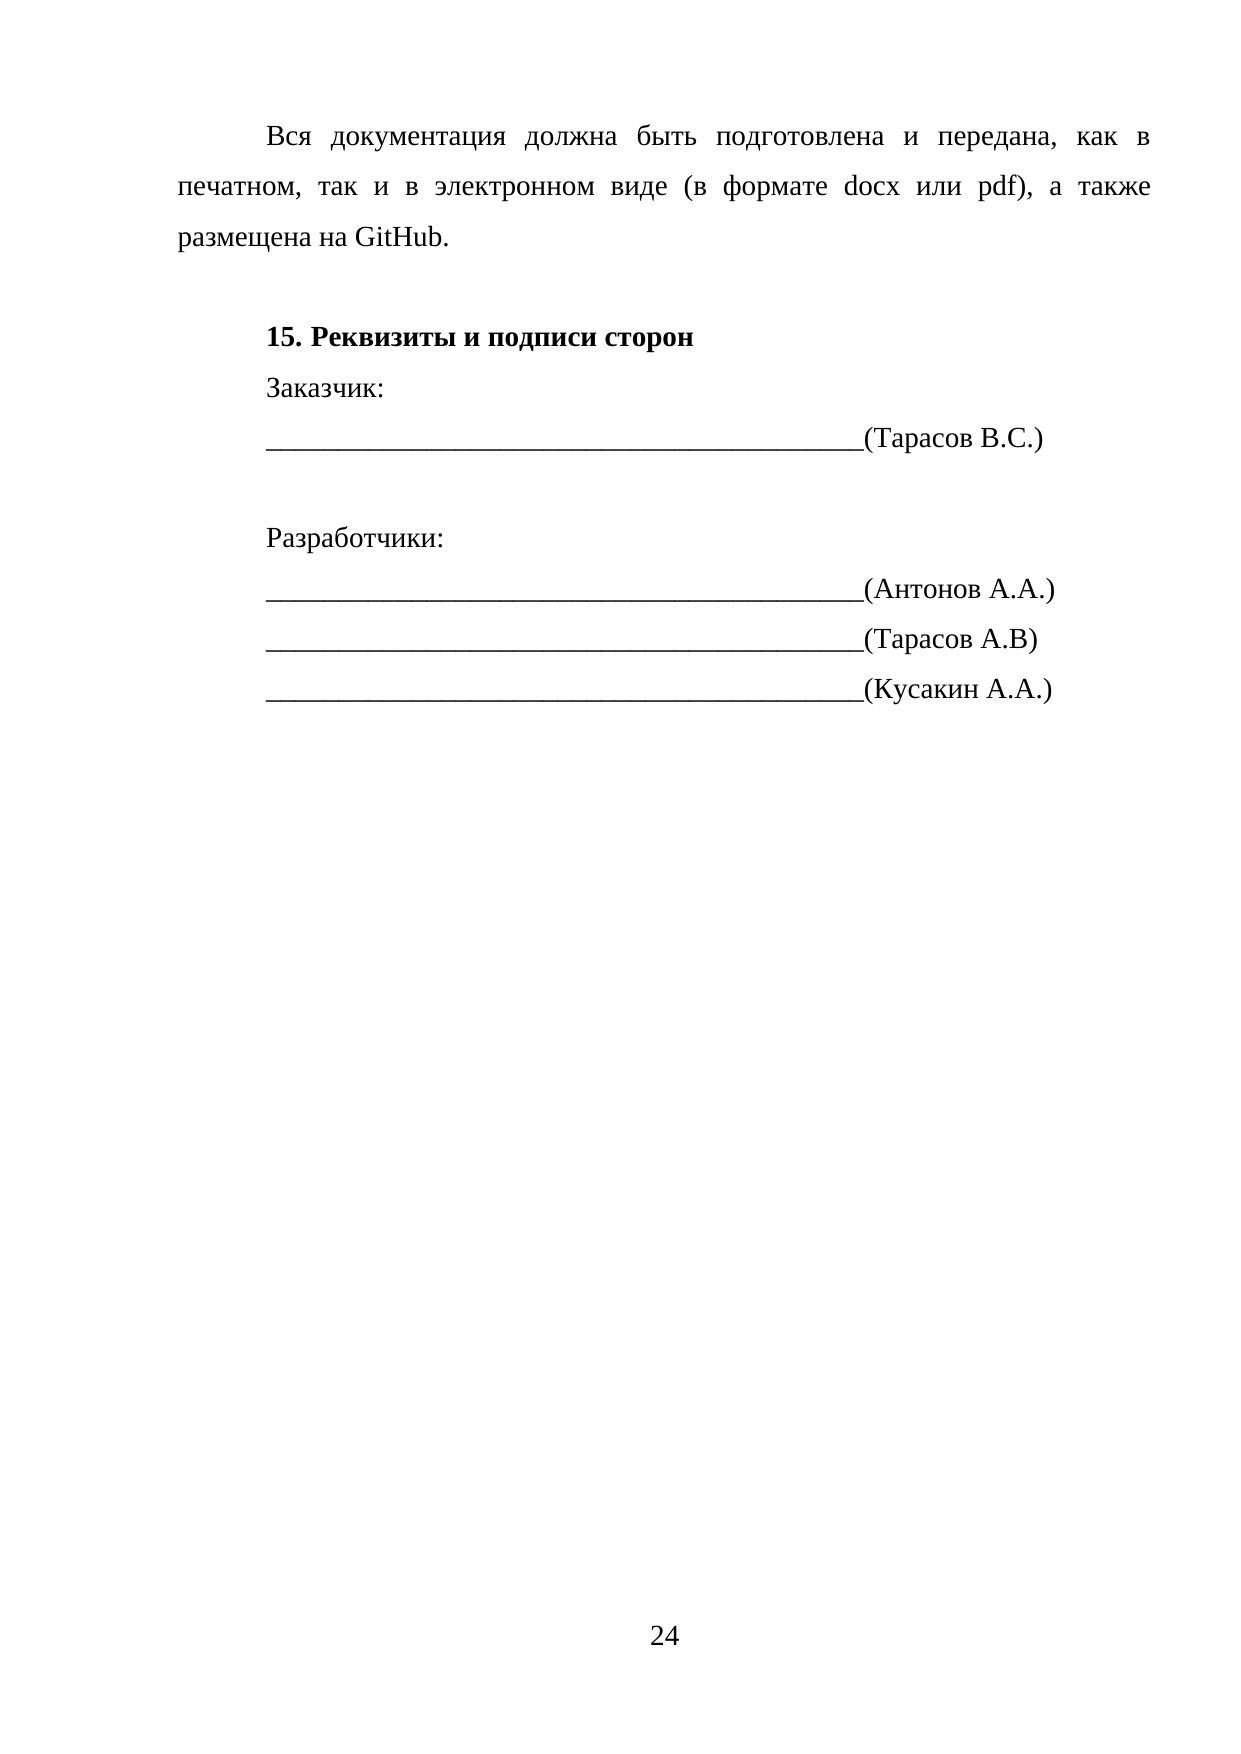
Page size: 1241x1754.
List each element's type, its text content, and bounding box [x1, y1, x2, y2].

text _________________________________________(Тарасов В.С.) [177, 420, 1152, 453]
text Разработчики: [177, 521, 1152, 554]
text Вся документация должна быть подготовлена и передана, как в печатном, так и в электронном виде (в формате docx или pdf), а также размещена на GitHub. [177, 118, 1152, 252]
text Заказчик: [177, 370, 1152, 403]
text _________________________________________(Кусакин А.А.) [177, 672, 1152, 705]
text _________________________________________(Тарасов А.В) [177, 621, 1152, 655]
subtitle Реквизиты и подписи сторон [266, 319, 1152, 353]
text _________________________________________(Антонов А.А.) [177, 571, 1152, 604]
